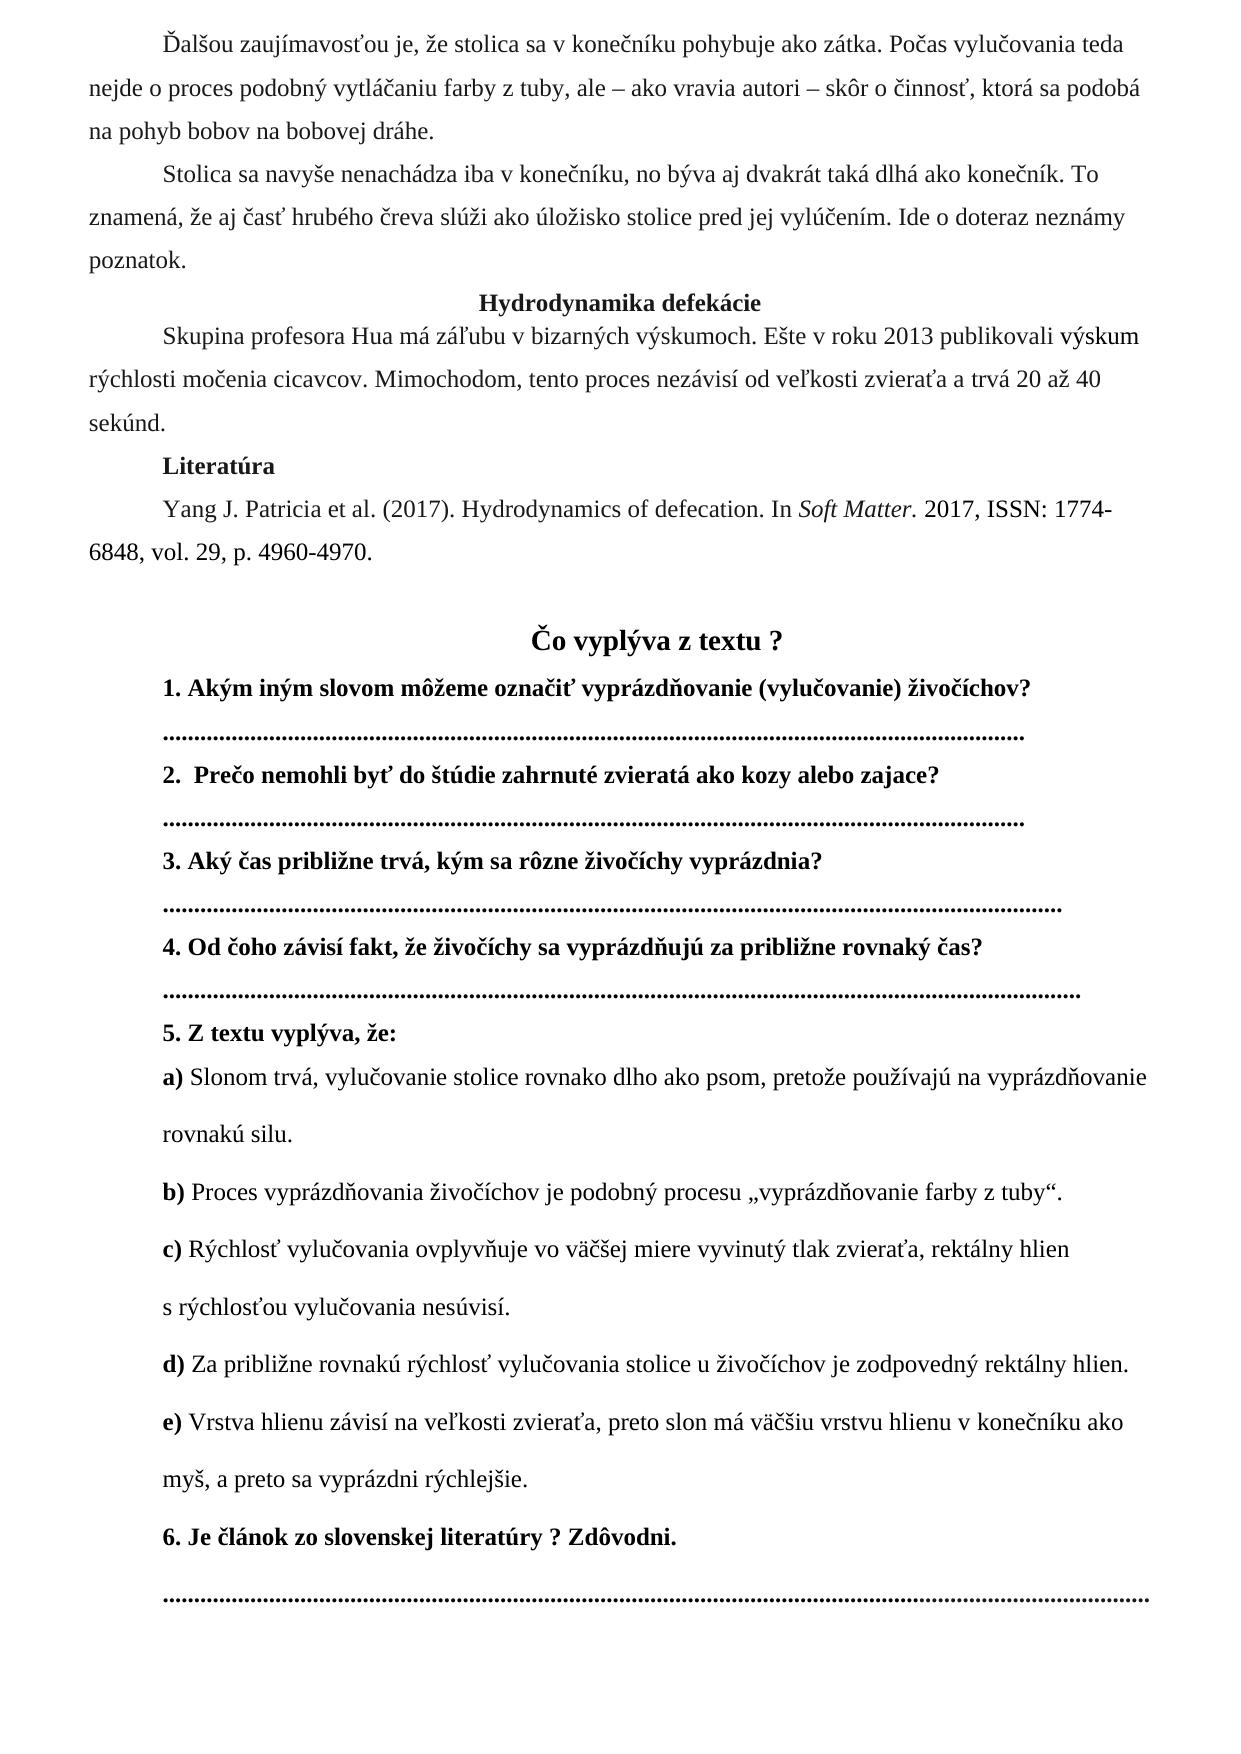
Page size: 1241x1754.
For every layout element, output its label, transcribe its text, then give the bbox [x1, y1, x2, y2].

text .......................................................................................................................................... [89, 803, 1152, 832]
text ................................................................................................................................................... [89, 975, 1152, 1004]
subtitle Hydrodynamika defekácie [89, 288, 1152, 317]
text Čo vyplýva z textu ? [89, 623, 1152, 657]
text .............................................................................................................................................................. [162, 1579, 1152, 1608]
text b) Proces vyprázdňovania živočíchov je podobný procesu „vyprázdňovanie farby z tuby“. [89, 1177, 1152, 1205]
text Stolica sa navyše nenachádza iba v konečníku, no býva aj dvakrát taká dlhá ako konečník. To znamená, že aj časť hrubého čreva slúži ako úložisko stolice pred jej vylúčením. Ide o doteraz neznámy poznatok. [89, 159, 1152, 274]
text 6. Je článok zo slovenskej literatúry ? Zdôvodni. [162, 1522, 1152, 1550]
text ................................................................................................................................................ [89, 889, 1152, 918]
text 5. Z textu vyplýva, že: [89, 1018, 1152, 1047]
text Skupina profesora Hua má záľubu v bizarných výskumoch. Ešte v roku 2013 publikovali výskum rýchlosti močenia cicavcov. Mimochodom, tento proces nezávisí od veľkosti zvieraťa a trvá 20 až 40 sekúnd. [89, 321, 1152, 436]
text 4. Od čoho závisí fakt, že živočíchy sa vyprázdňujú za približne rovnaký čas? [89, 932, 1152, 961]
text Yang J. Patricia et al. (2017). Hydrodynamics of defecation. In Soft Matter. 2017, ISSN: 1774-6848, vol. 29, p. 4960-4970. [89, 494, 1152, 566]
text c) Rýchlosť vylučovania ovplyvňuje vo väčšej miere vyvinutý tlak zvieraťa, rektálny hlien s rýchlosťou vylučovania nesúvisí. [162, 1234, 1152, 1320]
text 3. Aký čas približne trvá, kým sa rôzne živočíchy vyprázdnia? [89, 846, 1152, 875]
text d) Za približne rovnakú rýchlosť vylučovania stolice u živočíchov je zodpovedný rektálny hlien. [162, 1349, 1152, 1378]
text 1. Akým iným slovom môžeme označiť vyprázdňovanie (vylučovanie) živočíchov? [89, 673, 1152, 702]
text .......................................................................................................................................... [89, 717, 1152, 745]
text 2. Prečo nemohli byť do štúdie zahrnuté zvieratá ako kozy alebo zajace? [89, 760, 1152, 788]
text a) Slonom trvá, vylučovanie stolice rovnako dlho ako psom, pretože používajú na vyprázdňovanie rovnakú silu. [162, 1062, 1152, 1148]
text Literatúra [89, 451, 1152, 479]
text e) Vrstva hlienu závisí na veľkosti zvieraťa, preto slon má väčšiu vrstvu hlienu v konečníku ako myš, a preto sa vyprázdni rýchlejšie. [162, 1407, 1152, 1493]
text Ďalšou zaujímavosťou je, že stolica sa v konečníku pohybuje ako zátka. Počas vylučovania teda nejde o proces podobný vytláčaniu farby z tuby, ale – ako vravia autori – skôr o činnosť, ktorá sa podobá na pohyb bobov na bobovej dráhe. [89, 29, 1152, 144]
